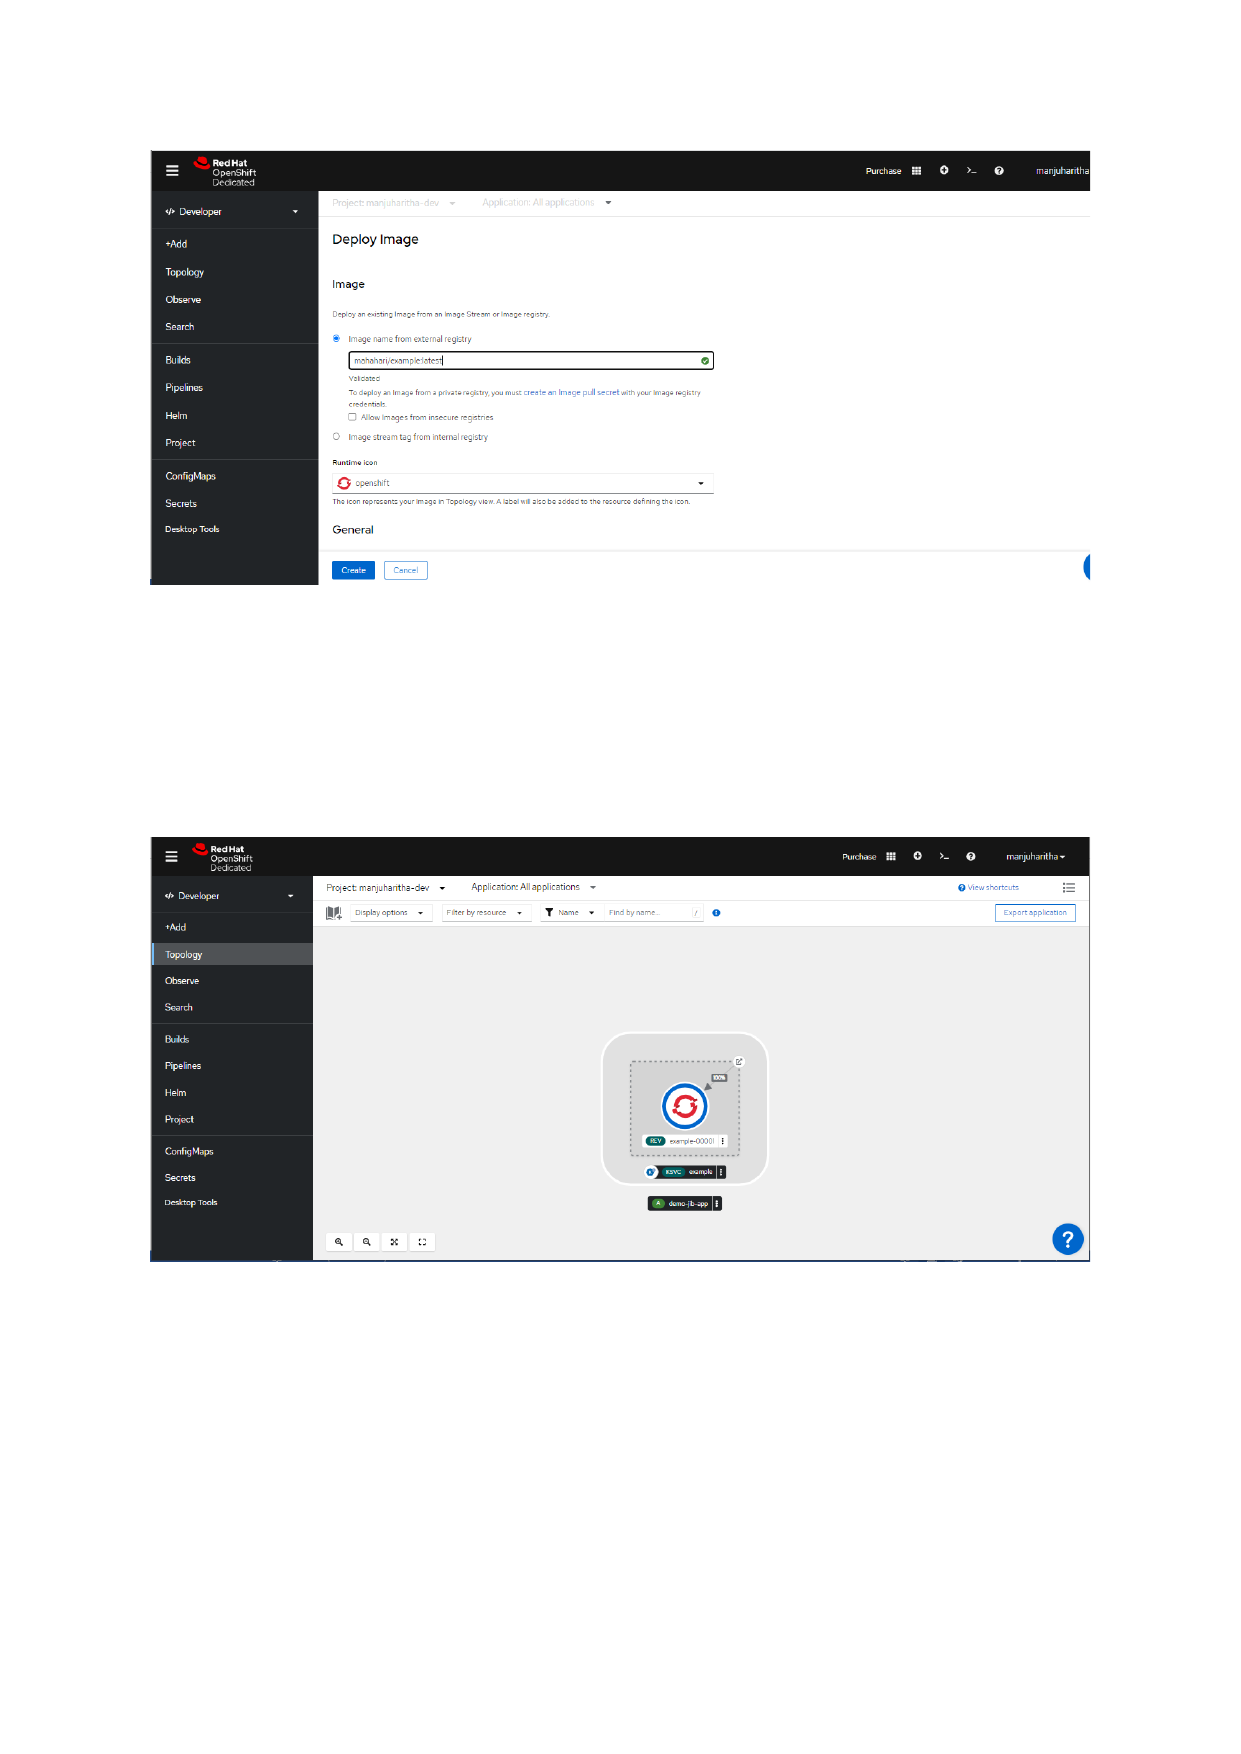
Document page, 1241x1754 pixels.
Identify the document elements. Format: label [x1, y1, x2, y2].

picture [150, 837, 1091, 1262]
picture [150, 150, 1091, 585]
